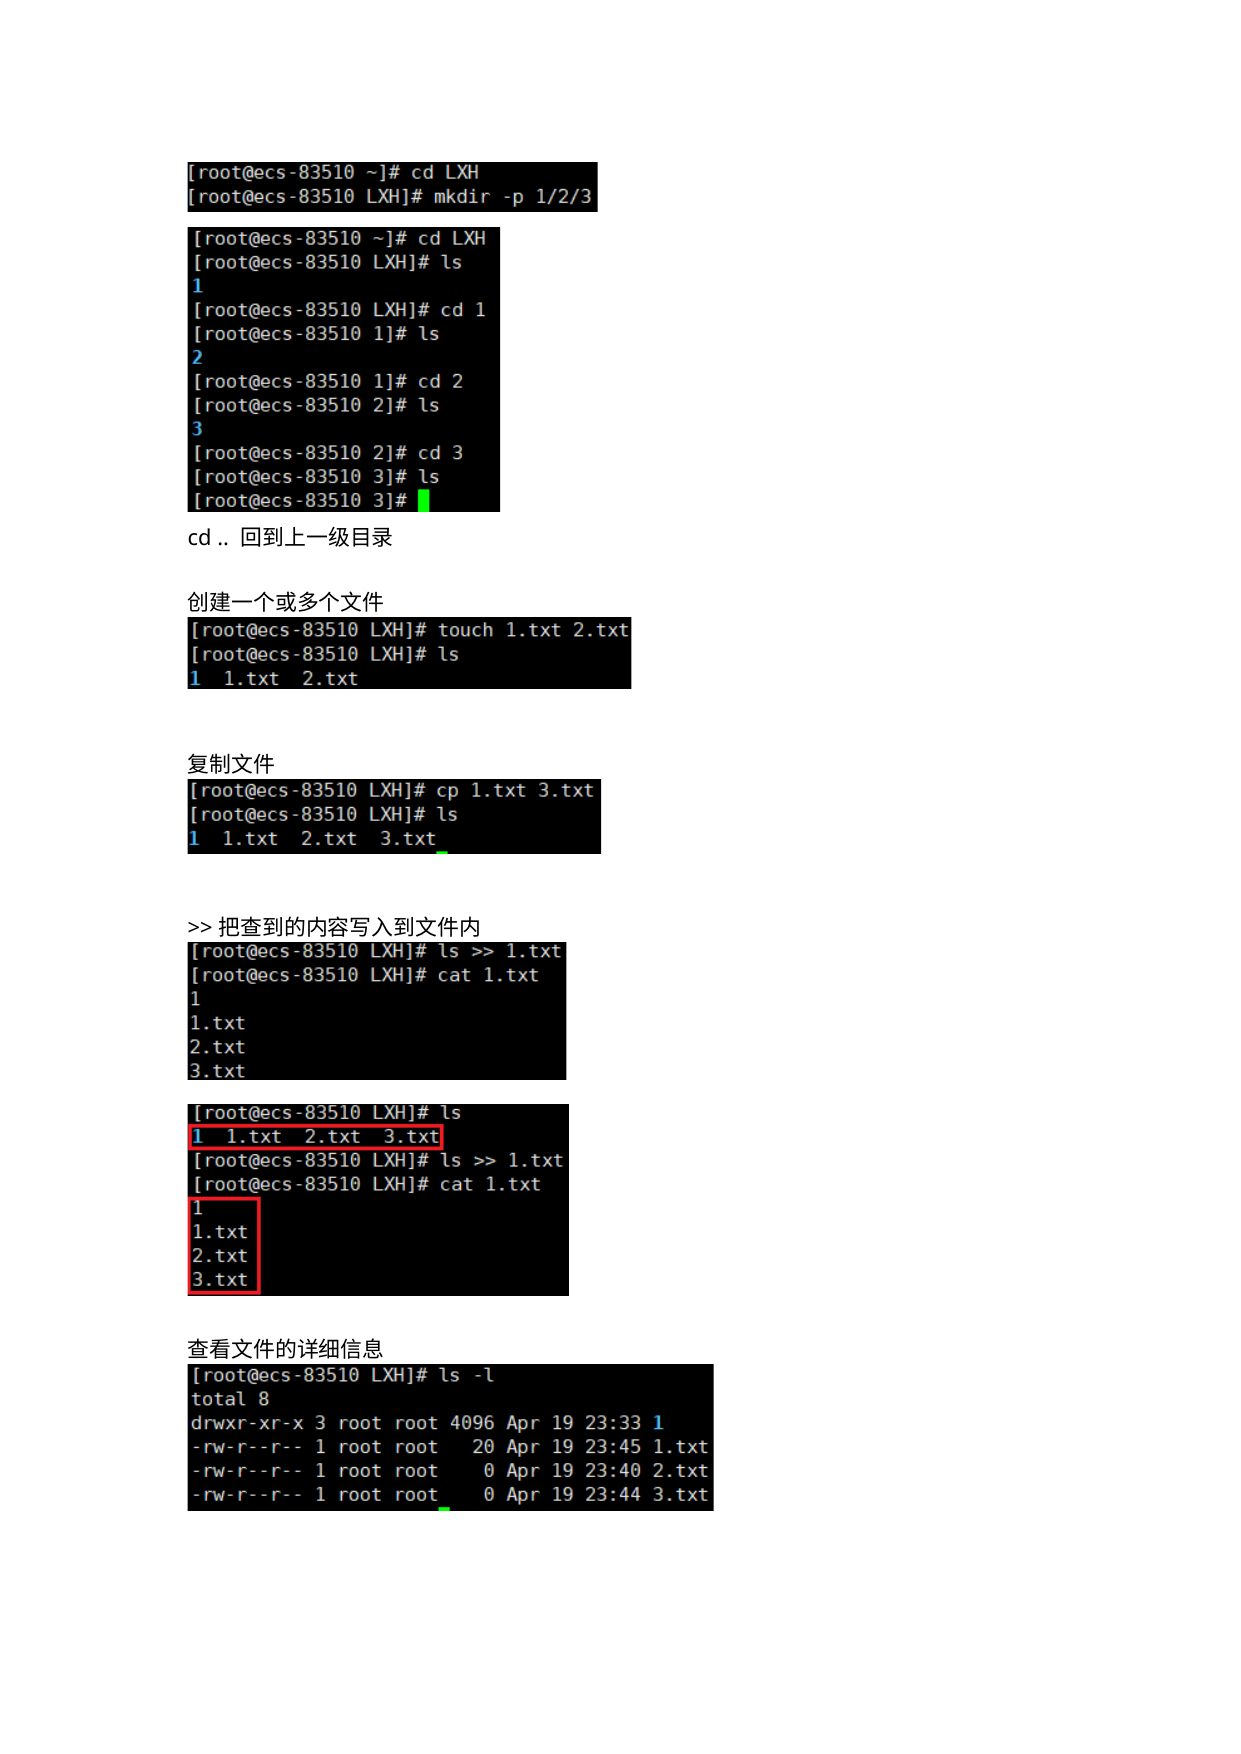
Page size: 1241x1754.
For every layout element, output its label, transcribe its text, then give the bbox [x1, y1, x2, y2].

picture [187, 1364, 714, 1511]
text cd .. 回到上一级目录 [187, 519, 1053, 552]
text 创建一个或多个文件 [187, 584, 1053, 617]
picture [187, 227, 501, 512]
text 复制文件 [187, 747, 1053, 779]
picture [187, 162, 598, 212]
picture [187, 617, 632, 689]
text >> 把查到的内容写入到文件内 [187, 909, 1053, 942]
picture [187, 779, 602, 854]
text 查看文件的详细信息 [187, 1332, 1053, 1364]
picture [187, 942, 567, 1080]
picture [187, 1104, 569, 1296]
